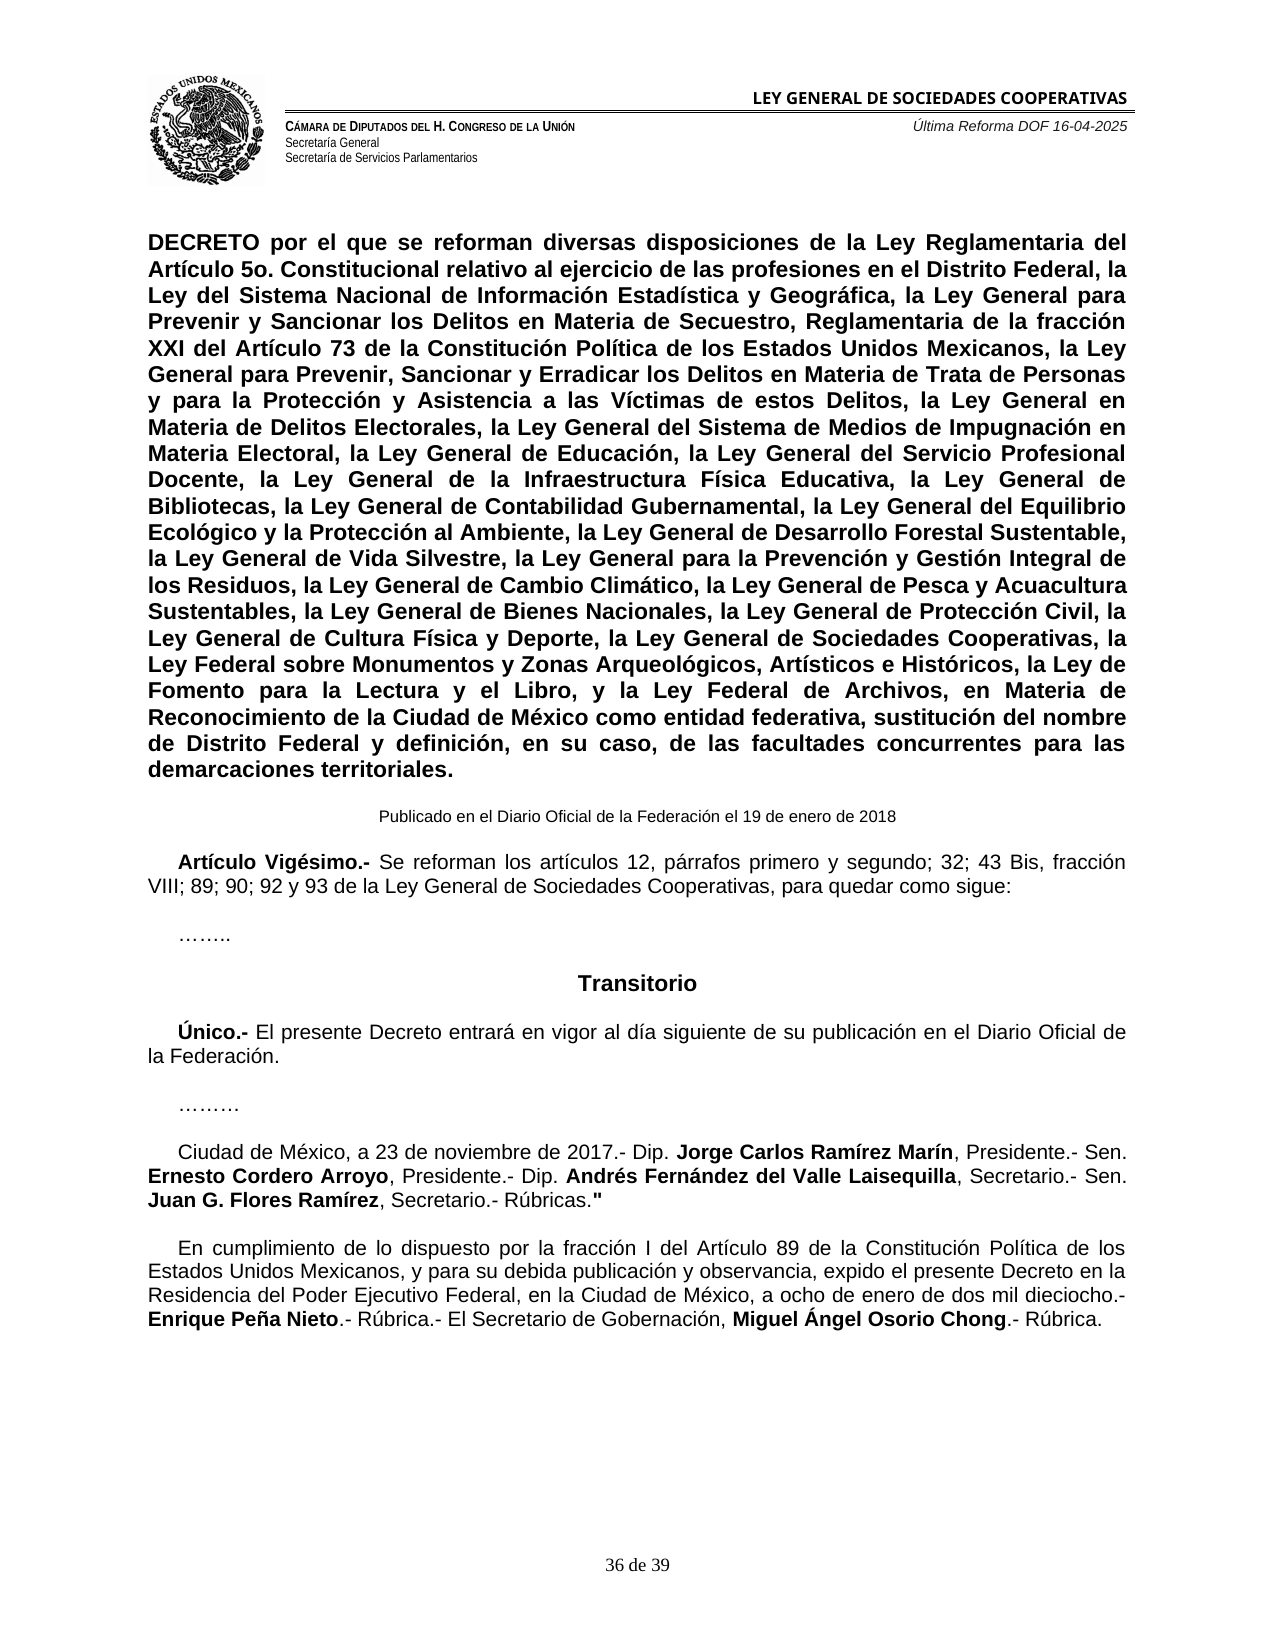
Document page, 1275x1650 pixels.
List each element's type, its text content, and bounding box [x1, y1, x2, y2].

text DECRETO por el que se reforman diversas disposiciones de la Ley Reglamentaria del Artículo 5o. Constitucional relativo al ejercicio de las profesiones en el Distrito Federal, la Ley del Sistema Nacional de Información Estadística y Geográfica, la Ley General para Prevenir y Sancionar los Delitos en Materia de Secuestro, Reglamentaria de la fracción XXI del Artículo 73 de la Constitución Política de los Estados Unidos Mexicanos, la Ley General para Prevenir, Sancionar y Erradicar los Delitos en Materia de Trata de Personas y para la Protección y Asistencia a las Víctimas de estos Delitos, la Ley General en Materia de Delitos Electorales, la Ley General del Sistema de Medios de Impugnación en Materia Electoral, la Ley General de Educación, la Ley General del Servicio Profesional Docente, la Ley General de la Infraestructura Física Educativa, la Ley General de Bibliotecas, la Ley General de Contabilidad Gubernamental, la Ley General del Equilibrio Ecológico y la Protección al Ambiente, la Ley General de Desarrollo Forestal Sustentable, la Ley General de Vida Silvestre, la Ley General para la Prevención y Gestión Integral de los Residuos, la Ley General de Cambio Climático, la Ley General de Pesca y Acuacultura Sustentables, la Ley General de Bienes Nacionales, la Ley General de Protección Civil, la Ley General de Cultura Física y Deporte, la Ley General de Sociedades Cooperativas, la Ley Federal sobre Monumentos y Zonas Arqueológicos, Artísticos e Históricos, la Ley de Fomento para la Lectura y el Libro, y la Ley Federal de Archivos, en Materia de Reconocimiento de la Ciudad de México como entidad federativa, sustitución del nombre de Distrito Federal y definición, en su caso, de las facultades concurrentes para las demarcaciones territoriales. [148, 229, 1127, 783]
text ……… [148, 1092, 1127, 1116]
text Único.- El presente Decreto entrará en vigor al día siguiente de su publicación en el Diario Oficial de la Federación. [148, 1020, 1127, 1068]
text Transitorio [148, 969, 1127, 996]
text Publicado en el Diario Oficial de la Federación el 19 de enero de 2018 [148, 807, 1127, 826]
text Artículo Vigésimo.- Se reforman los artículos 12, párrafos primero y segundo; 32; 43 Bis, fracción VIII; 89; 90; 92 y 93 de la Ley General de Sociedades Cooperativas, para quedar como sigue: [148, 850, 1127, 898]
text En cumplimiento de lo dispuesto por la fracción I del Artículo 89 de la Constitución Política de los Estados Unidos Mexicanos, y para su debida publicación y observancia, expido el presente Decreto en la Residencia del Poder Ejecutivo Federal, en la Ciudad de México, a ocho de enero de dos mil dieciocho.- Enrique Peña Nieto.- Rúbrica.- El Secretario de Gobernación, Miguel Ángel Osorio Chong.- Rúbrica. [148, 1235, 1127, 1331]
text …….. [148, 922, 1127, 946]
text Ciudad de México, a 23 de noviembre de 2017.- Dip. Jorge Carlos Ramírez Marín, Presidente.- Sen. Ernesto Cordero Arroyo, Presidente.- Dip. Andrés Fernández del Valle Laisequilla, Secretario.- Sen. Juan G. Flores Ramírez, Secretario.- Rúbricas." [148, 1139, 1127, 1211]
